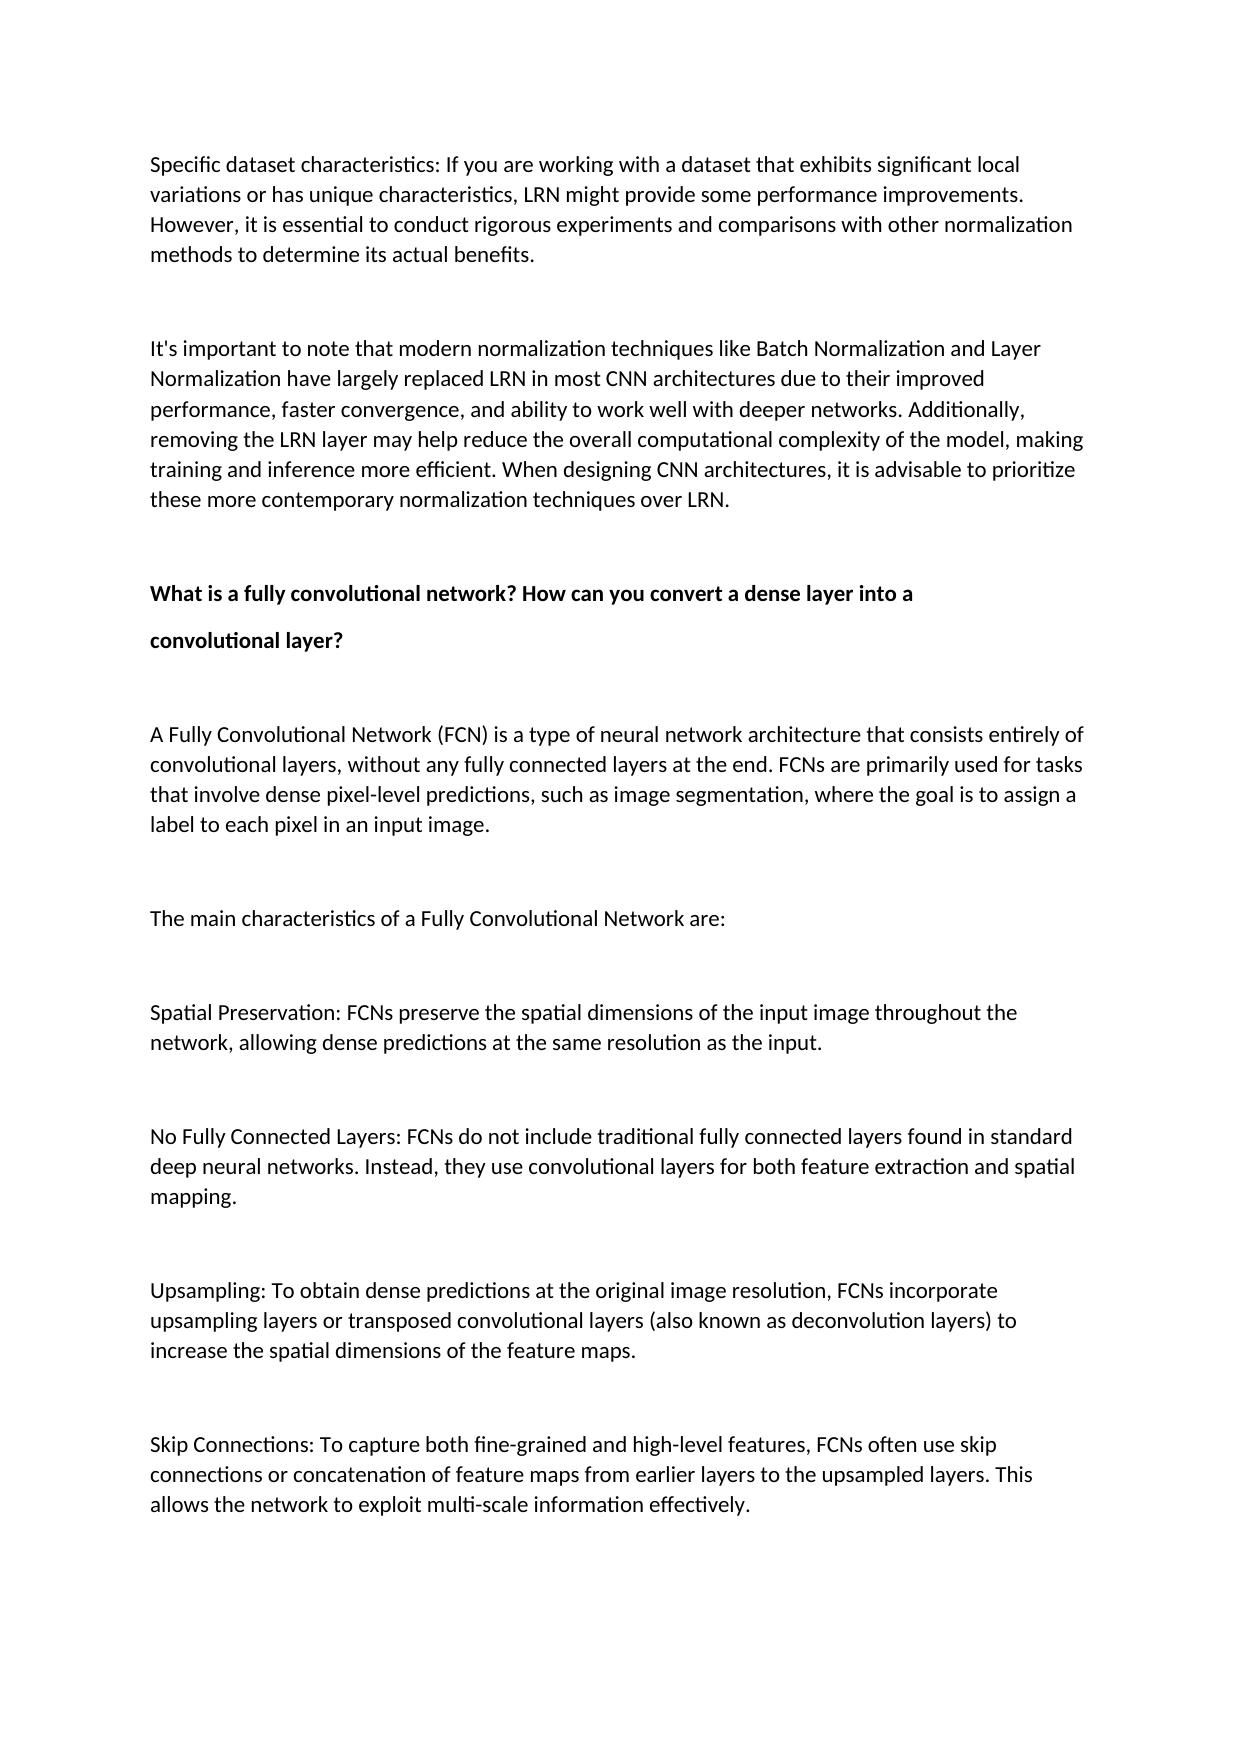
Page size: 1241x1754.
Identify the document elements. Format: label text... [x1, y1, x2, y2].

text Spatial Preservation: FCNs preserve the spatial dimensions of the input image throughout the network, allowing dense predictions at the same resolution as the input. [150, 998, 1090, 1056]
text Specific dataset characteristics: If you are working with a dataset that exhibits significant local variations or has unique characteristics, LRN might provide some performance improvements. However, it is essential to conduct rigorous experiments and comparisons with other normalization methods to determine its actual benefits. [150, 150, 1090, 269]
text What is a fully convolutional network? How can you convert a dense layer into a [150, 579, 1090, 607]
text convolutional layer? [150, 626, 1090, 654]
text It's important to note that modern normalization techniques like Batch Normalization and Layer Normalization have largely replaced LRN in most CNN architectures due to their improved performance, faster convergence, and ability to work well with deeper networks. Additionally, removing the LRN layer may help reduce the overall computational complexity of the model, making training and inference more efficient. When designing CNN architectures, it is advisable to prioritize these more contemporary normalization techniques over LRN. [150, 334, 1090, 513]
text Upsampling: To obtain dense predictions at the original image resolution, FCNs incorporate upsampling layers or transposed convolutional layers (also known as deconvolution layers) to increase the spatial dimensions of the feature maps. [150, 1276, 1090, 1364]
text Skip Connections: To capture both fine-grained and high-level features, FCNs often use skip connections or concatenation of feature maps from earlier layers to the upsampled layers. This allows the network to exploit multi-scale information effectively. [150, 1430, 1090, 1519]
text The main characteristics of a Fully Convolutional Network are: [150, 904, 1090, 932]
text No Fully Connected Layers: FCNs do not include traditional fully connected layers found in standard deep neural networks. Instead, they use convolutional layers for both feature extraction and spatial mapping. [150, 1122, 1090, 1210]
text A Fully Convolutional Network (FCN) is a type of neural network architecture that consists entirely of convolutional layers, without any fully connected layers at the end. FCNs are primarily used for tasks that involve dense pixel-level predictions, such as image segmentation, where the goal is to assign a label to each pixel in an input image. [150, 720, 1090, 838]
